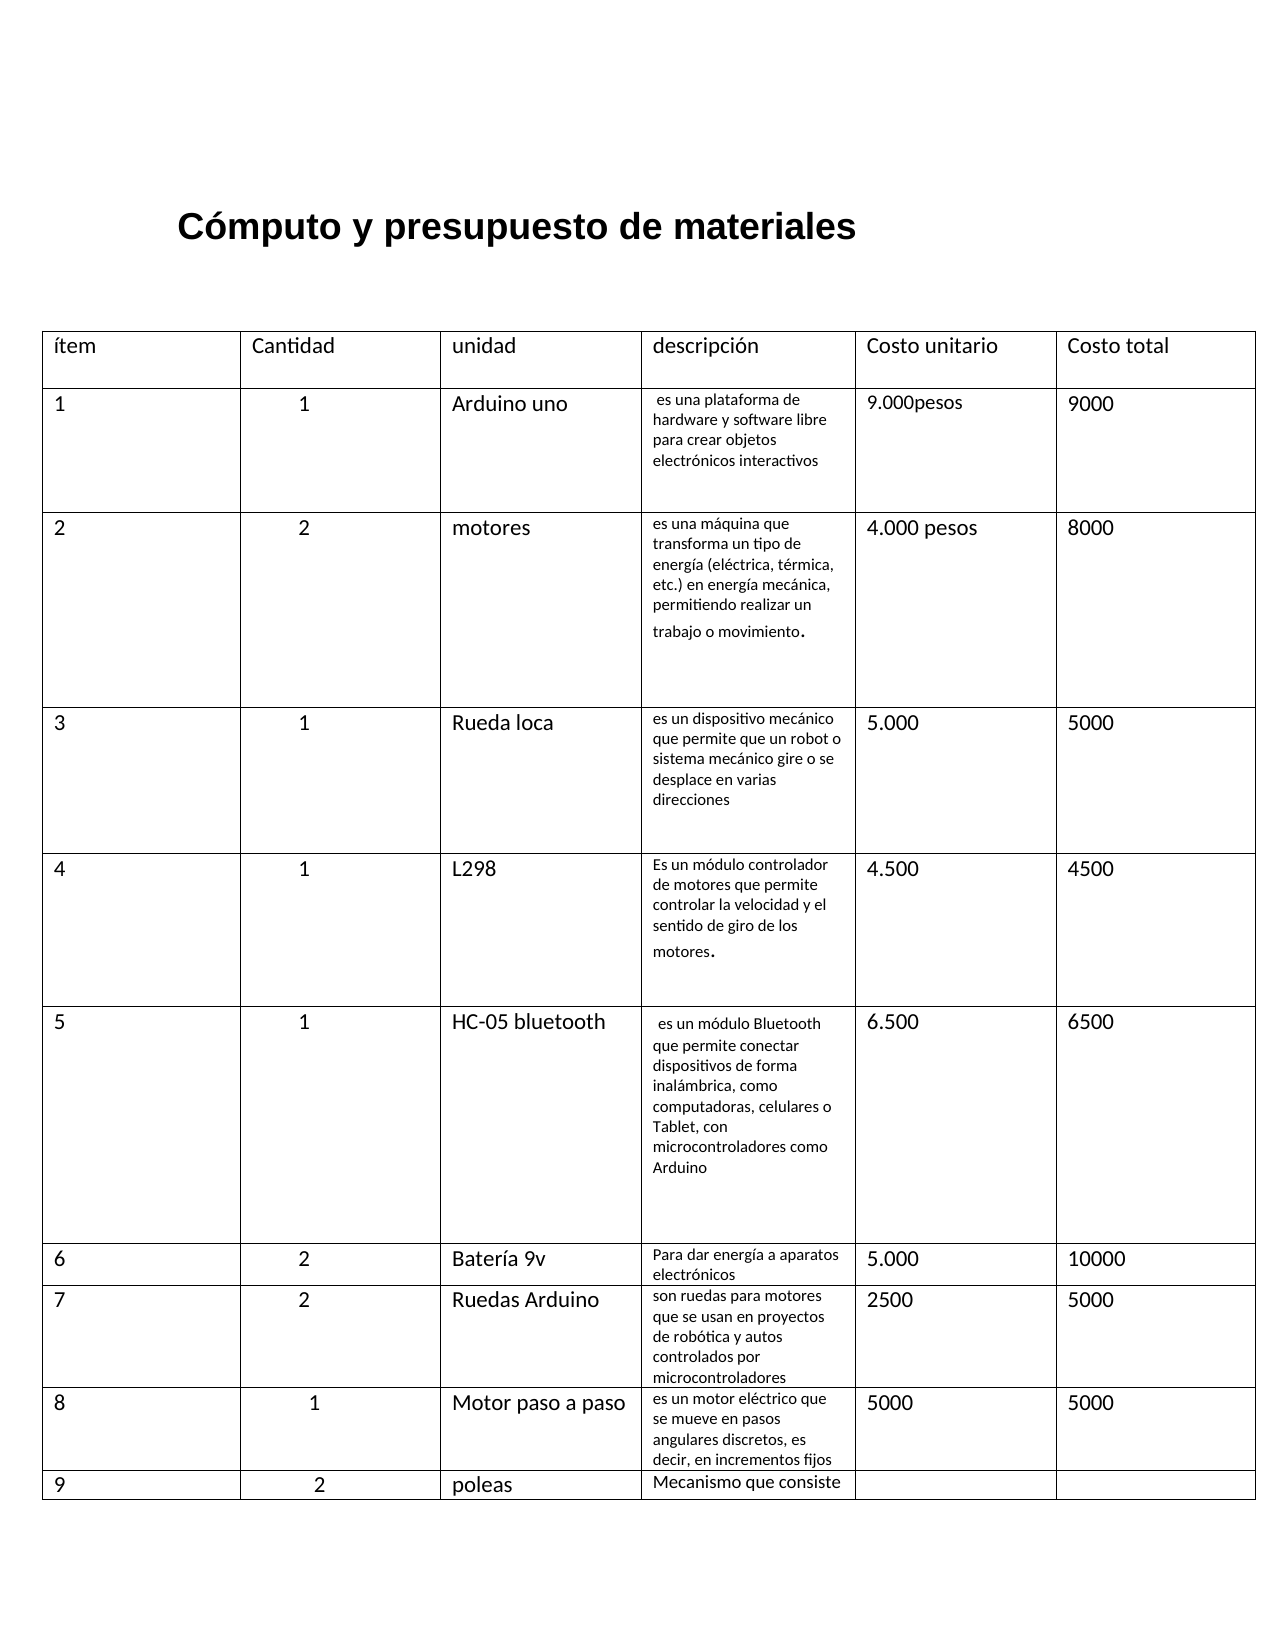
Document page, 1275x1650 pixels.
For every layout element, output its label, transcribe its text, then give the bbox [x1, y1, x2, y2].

table_cell es un motor eléctrico que se mueve en pasos angulares discretos, es decir, en incrementos fijos [642, 1388, 855, 1469]
table_cell 5.000 [856, 1244, 1056, 1284]
table_cell 4500 [1057, 854, 1255, 1006]
table_cell 5000 [1057, 1286, 1255, 1387]
table_cell es una máquina que transforma un tipo de energía (eléctrica, térmica, etc.) en energía mecánica, permitiendo realizar un trabajo o movimiento. [642, 513, 855, 707]
table_cell 2 [241, 1286, 440, 1387]
table_cell 9.000pesos [856, 389, 1056, 512]
table_header ítem [43, 332, 240, 388]
table_cell [856, 1471, 1056, 1498]
table_cell Arduino uno [441, 389, 641, 512]
table_cell 5 [43, 1007, 240, 1243]
table_header descripción [642, 332, 855, 388]
table_cell 4 [43, 854, 240, 1006]
table_cell 2500 [856, 1286, 1056, 1387]
table_cell es una plataforma de hardware y software libre para crear objetos electrónicos interactivos [642, 389, 855, 512]
table_cell Batería 9v [441, 1244, 641, 1284]
table_cell HC-05 bluetooth [441, 1007, 641, 1243]
table_cell 9 [43, 1471, 240, 1498]
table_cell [642, 1471, 855, 1498]
table_cell 2 [43, 513, 240, 707]
text Cómputo y presupuesto de materiales [177, 204, 1254, 247]
table_cell 2 [241, 513, 440, 707]
table_cell 4.500 [856, 854, 1056, 1006]
table_cell 7 [43, 1286, 240, 1387]
table_cell 1 [241, 708, 440, 853]
table_cell 1 [241, 389, 440, 512]
table_cell 8 [43, 1388, 240, 1469]
table_cell 1 [241, 1388, 440, 1469]
table_cell 1 [241, 1007, 440, 1243]
table_cell 2 [241, 1244, 440, 1284]
table_header Costo unitario [856, 332, 1056, 388]
table_cell 4.000 pesos [856, 513, 1056, 707]
table_cell Rueda loca [441, 708, 641, 853]
table_cell 3 [43, 708, 240, 853]
table_cell Es un módulo controlador de motores que permite controlar la velocidad y el sentido de giro de los motores. [642, 854, 855, 1006]
table_cell 6 [43, 1244, 240, 1284]
table_header Cantidad [241, 332, 440, 388]
table_cell 1 [43, 389, 240, 512]
table_cell 5000 [1057, 708, 1255, 853]
table_cell Motor paso a paso [441, 1388, 641, 1469]
table_cell 5000 [856, 1388, 1056, 1469]
table_cell [1057, 1471, 1255, 1498]
table_cell es un dispositivo mecánico que permite que un robot o sistema mecánico gire o se desplace en varias direcciones [642, 708, 855, 853]
table_header Costo total [1057, 332, 1255, 388]
table_cell 2 [241, 1471, 440, 1498]
table_header unidad [441, 332, 641, 388]
table_cell Para dar energía a aparatos electrónicos [642, 1244, 855, 1284]
table_cell es un módulo Bluetooth que permite conectar dispositivos de forma inalámbrica, como computadoras, celulares o Tablet, con microcontroladores como Arduino [642, 1007, 855, 1243]
table_cell L298 [441, 854, 641, 1006]
table_cell 9000 [1057, 389, 1255, 512]
table_cell poleas [441, 1471, 641, 1498]
table_cell 5.000 [856, 708, 1056, 853]
table_cell 1 [241, 854, 440, 1006]
table_cell motores [441, 513, 641, 707]
table_cell 5000 [1057, 1388, 1255, 1469]
table_cell 6.500 [856, 1007, 1056, 1243]
table_cell 10000 [1057, 1244, 1255, 1284]
table_cell son ruedas para motores que se usan en proyectos de robótica y autos controlados por microcontroladores [642, 1286, 855, 1387]
table_cell 6500 [1057, 1007, 1255, 1243]
table_cell Ruedas Arduino [441, 1286, 641, 1387]
table_cell 8000 [1057, 513, 1255, 707]
